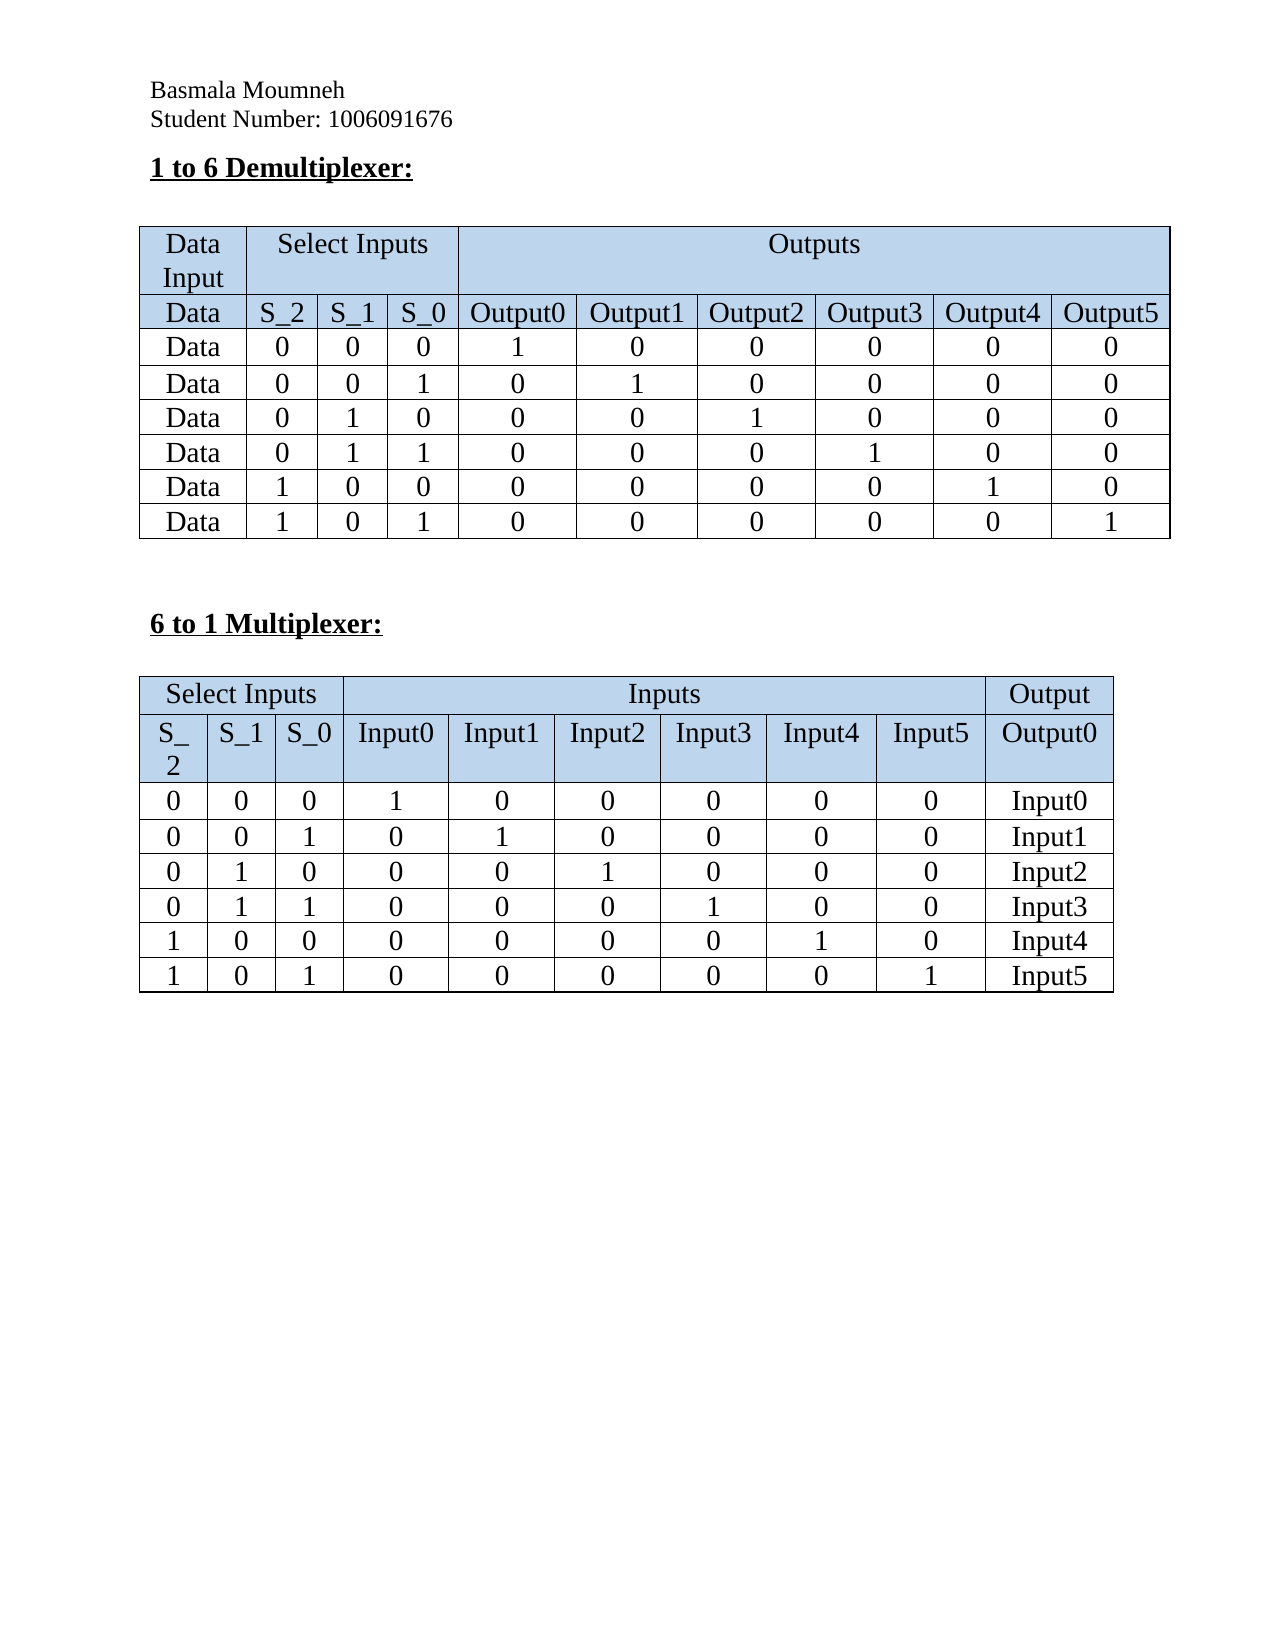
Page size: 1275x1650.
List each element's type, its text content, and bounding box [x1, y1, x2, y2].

table_cell Input0 [986, 783, 1113, 818]
text 6 to 1 Multiplexer: [150, 606, 1125, 639]
table_cell 0 [344, 854, 448, 888]
table_cell 1 [661, 889, 766, 922]
table_cell 0 [698, 470, 815, 503]
table_cell 0 [459, 470, 576, 503]
table_cell 1 [459, 329, 576, 365]
table_cell 1 [247, 504, 317, 538]
table_cell Input5 [877, 715, 985, 782]
table_cell 1 [276, 820, 343, 853]
table_cell 0 [344, 958, 448, 991]
table_header Select Inputs [140, 677, 343, 714]
table_cell 0 [661, 958, 766, 991]
table_cell Data [140, 470, 246, 503]
table_cell 0 [344, 820, 448, 853]
table_cell 1 [276, 958, 343, 991]
table_cell 0 [661, 854, 766, 888]
table_cell 0 [555, 783, 660, 818]
table_cell Input3 [661, 715, 766, 782]
table_cell 0 [934, 435, 1051, 468]
table_cell 0 [140, 889, 207, 922]
table_cell Data [140, 400, 246, 434]
table_cell 0 [344, 889, 448, 922]
table_header Data Input [140, 227, 246, 294]
table_cell 1 [388, 435, 458, 468]
table_cell 0 [449, 958, 554, 991]
table_cell 1 [449, 820, 554, 853]
table_cell 0 [767, 889, 876, 922]
table_cell 1 [140, 958, 207, 991]
table_cell 1 [388, 504, 458, 538]
table_cell 0 [208, 783, 275, 818]
table_cell 0 [247, 366, 317, 399]
table_cell 0 [140, 854, 207, 888]
table_cell 0 [318, 504, 387, 538]
table_cell 0 [767, 820, 876, 853]
table_cell Data [140, 504, 246, 538]
table_cell 1 [344, 783, 448, 818]
table_cell 1 [388, 366, 458, 399]
table_cell 1 [247, 470, 317, 503]
table_cell S_1 [208, 715, 275, 782]
table_header Select Inputs [247, 227, 458, 294]
table_cell 0 [816, 470, 933, 503]
table_cell 0 [459, 400, 576, 434]
table_cell 1 [698, 400, 815, 434]
table_cell 0 [555, 820, 660, 853]
table_cell Input1 [986, 820, 1113, 853]
table_cell 0 [449, 889, 554, 922]
table_cell 0 [276, 783, 343, 818]
table_header Inputs [344, 677, 985, 714]
table_cell 0 [247, 329, 317, 365]
table_cell Input0 [344, 715, 448, 782]
table_cell 1 [934, 470, 1051, 503]
table_cell 0 [318, 329, 387, 365]
table_cell Output3 [816, 295, 933, 328]
table_cell 1 [767, 923, 876, 957]
table_cell 0 [318, 470, 387, 503]
table_cell 0 [698, 366, 815, 399]
table_cell 0 [276, 923, 343, 957]
table_cell 0 [698, 435, 815, 468]
table_cell S_0 [388, 295, 458, 328]
table_cell 0 [140, 783, 207, 818]
table_cell Output2 [698, 295, 815, 328]
table_cell 0 [276, 854, 343, 888]
table_cell 1 [140, 923, 207, 957]
table_cell 0 [388, 470, 458, 503]
table_cell 0 [459, 435, 576, 468]
table_cell 0 [1052, 435, 1169, 468]
table_cell 0 [816, 366, 933, 399]
table_cell S_1 [318, 295, 387, 328]
table_cell Output0 [459, 295, 576, 328]
table_cell S_2 [140, 715, 207, 782]
table_cell 0 [1052, 366, 1169, 399]
table_cell Input4 [986, 923, 1113, 957]
table_cell 0 [449, 854, 554, 888]
table_cell Input2 [555, 715, 660, 782]
table_cell 0 [661, 783, 766, 818]
table_cell Data [140, 435, 246, 468]
table_cell 0 [934, 366, 1051, 399]
table_cell 1 [577, 366, 697, 399]
table_cell 0 [661, 820, 766, 853]
table_cell 0 [555, 923, 660, 957]
table_cell Input2 [986, 854, 1113, 888]
table_cell 0 [208, 923, 275, 957]
table_cell 1 [276, 889, 343, 922]
table_cell 0 [247, 435, 317, 468]
table_cell 0 [1052, 400, 1169, 434]
table_cell 0 [877, 783, 985, 818]
table_cell 1 [318, 400, 387, 434]
table_header Output [986, 677, 1113, 714]
table_cell 0 [877, 854, 985, 888]
table_cell Data [140, 366, 246, 399]
table_cell Output4 [934, 295, 1051, 328]
table_cell 0 [767, 854, 876, 888]
table_cell Data [140, 329, 246, 365]
table_cell 0 [577, 435, 697, 468]
table_cell 0 [140, 820, 207, 853]
table_cell 0 [934, 504, 1051, 538]
table_cell 0 [318, 366, 387, 399]
table_cell 0 [767, 783, 876, 818]
table_cell 1 [1052, 504, 1169, 538]
table_cell 1 [816, 435, 933, 468]
table_cell S_0 [276, 715, 343, 782]
table_cell 0 [934, 400, 1051, 434]
table_cell Output0 [986, 715, 1113, 782]
table_cell 0 [1052, 329, 1169, 365]
table_cell Input3 [986, 889, 1113, 922]
table_cell 0 [577, 329, 697, 365]
table_cell 0 [767, 958, 876, 991]
table_cell 0 [816, 400, 933, 434]
table_cell 0 [934, 329, 1051, 365]
table_cell 1 [877, 958, 985, 991]
table_cell Input5 [986, 958, 1113, 991]
table_cell 0 [449, 783, 554, 818]
table_cell 0 [577, 504, 697, 538]
table_cell 0 [816, 329, 933, 365]
table_cell S_2 [247, 295, 317, 328]
table_cell 0 [208, 820, 275, 853]
table_cell 0 [449, 923, 554, 957]
table_cell 0 [344, 923, 448, 957]
table_cell 0 [877, 820, 985, 853]
table_cell 0 [877, 923, 985, 957]
table_cell 1 [318, 435, 387, 468]
table_cell 0 [816, 504, 933, 538]
table_cell 1 [208, 889, 275, 922]
table_cell Output5 [1052, 295, 1169, 328]
table_cell 0 [555, 889, 660, 922]
table_cell 0 [577, 470, 697, 503]
table_cell 1 [208, 854, 275, 888]
table_cell 0 [388, 400, 458, 434]
table_cell 0 [698, 329, 815, 365]
table_cell 0 [388, 329, 458, 365]
table_cell 0 [208, 958, 275, 991]
table_cell Input1 [449, 715, 554, 782]
table_cell 0 [577, 400, 697, 434]
table_cell 0 [661, 923, 766, 957]
table_cell 0 [698, 504, 815, 538]
table_cell 0 [459, 504, 576, 538]
text 1 to 6 Demultiplexer: [150, 150, 1125, 183]
table_cell 0 [1052, 470, 1169, 503]
table_cell 0 [877, 889, 985, 922]
table_cell 0 [247, 400, 317, 434]
table_header Outputs [459, 227, 1169, 294]
table_cell Output1 [577, 295, 697, 328]
table_cell 0 [555, 958, 660, 991]
table_cell Input4 [767, 715, 876, 782]
table_cell 1 [555, 854, 660, 888]
table_cell 0 [459, 366, 576, 399]
table_cell Data [140, 295, 246, 328]
